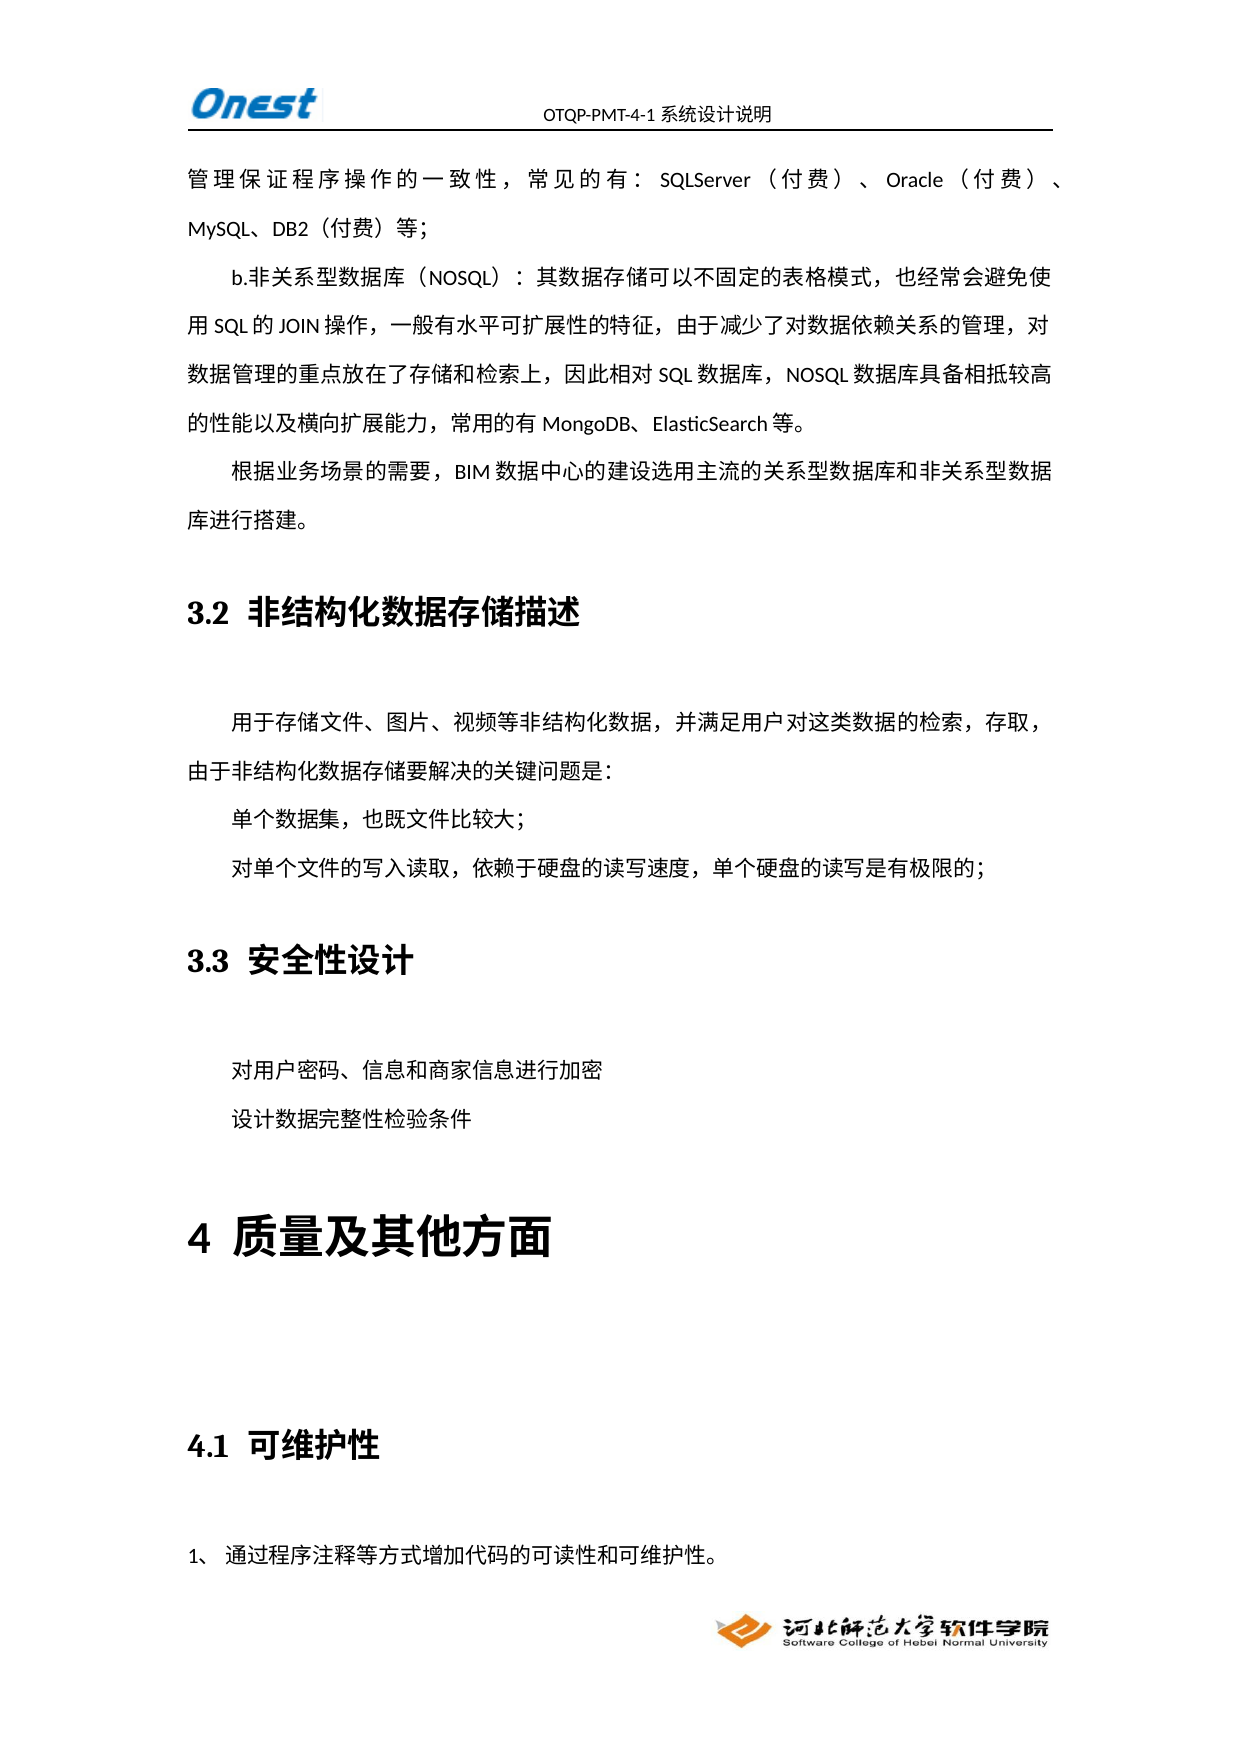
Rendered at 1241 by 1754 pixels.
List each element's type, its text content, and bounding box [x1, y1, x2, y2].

picture [710, 1611, 1053, 1651]
text 根据业务场景的需要，BIM数据中心的建设选用主流的关系型数据库和非关系型数据库进行搭建。 [187, 454, 1053, 535]
subtitle 可维护性 [187, 1411, 1053, 1476]
subtitle 非结构化数据存储描述 [187, 578, 1053, 643]
text 设计数据完整性检验条件 [187, 1101, 1053, 1134]
text 对用户密码、信息和商家信息进行加密 [187, 1053, 1053, 1086]
text 用于存储文件、图片、视频等非结构化数据，并满足用户对这类数据的检索，存取，由于非结构化数据存储要解决的关键问题是： [187, 705, 1053, 786]
text 对单个文件的写入读取，依赖于硬盘的读写速度，单个硬盘的读写是有极限的； [187, 850, 1053, 883]
text 单个数据集，也既文件比较大； [187, 802, 1053, 834]
text b.非关系型数据库（NOSQL）：其数据存储可以不固定的表格模式，也经常会避免使用SQL的JOIN操作，一般有水平可扩展性的特征，由于减少了对数据依赖关系的管理，对数据管理的重点放在了存储和检索上，因此相对SQL数据库，NOSQL数据库具备相抵较高的性能以及横向扩展能力，常用的有MongoDB、ElasticSearch等。 [187, 259, 1053, 438]
picture [187, 88, 324, 122]
list 通过程序注释等方式增加代码的可读性和可维护性。 [187, 1538, 1053, 1570]
subtitle 质量及其他方面 [187, 1185, 1053, 1283]
subtitle 安全性设计 [187, 926, 1053, 991]
